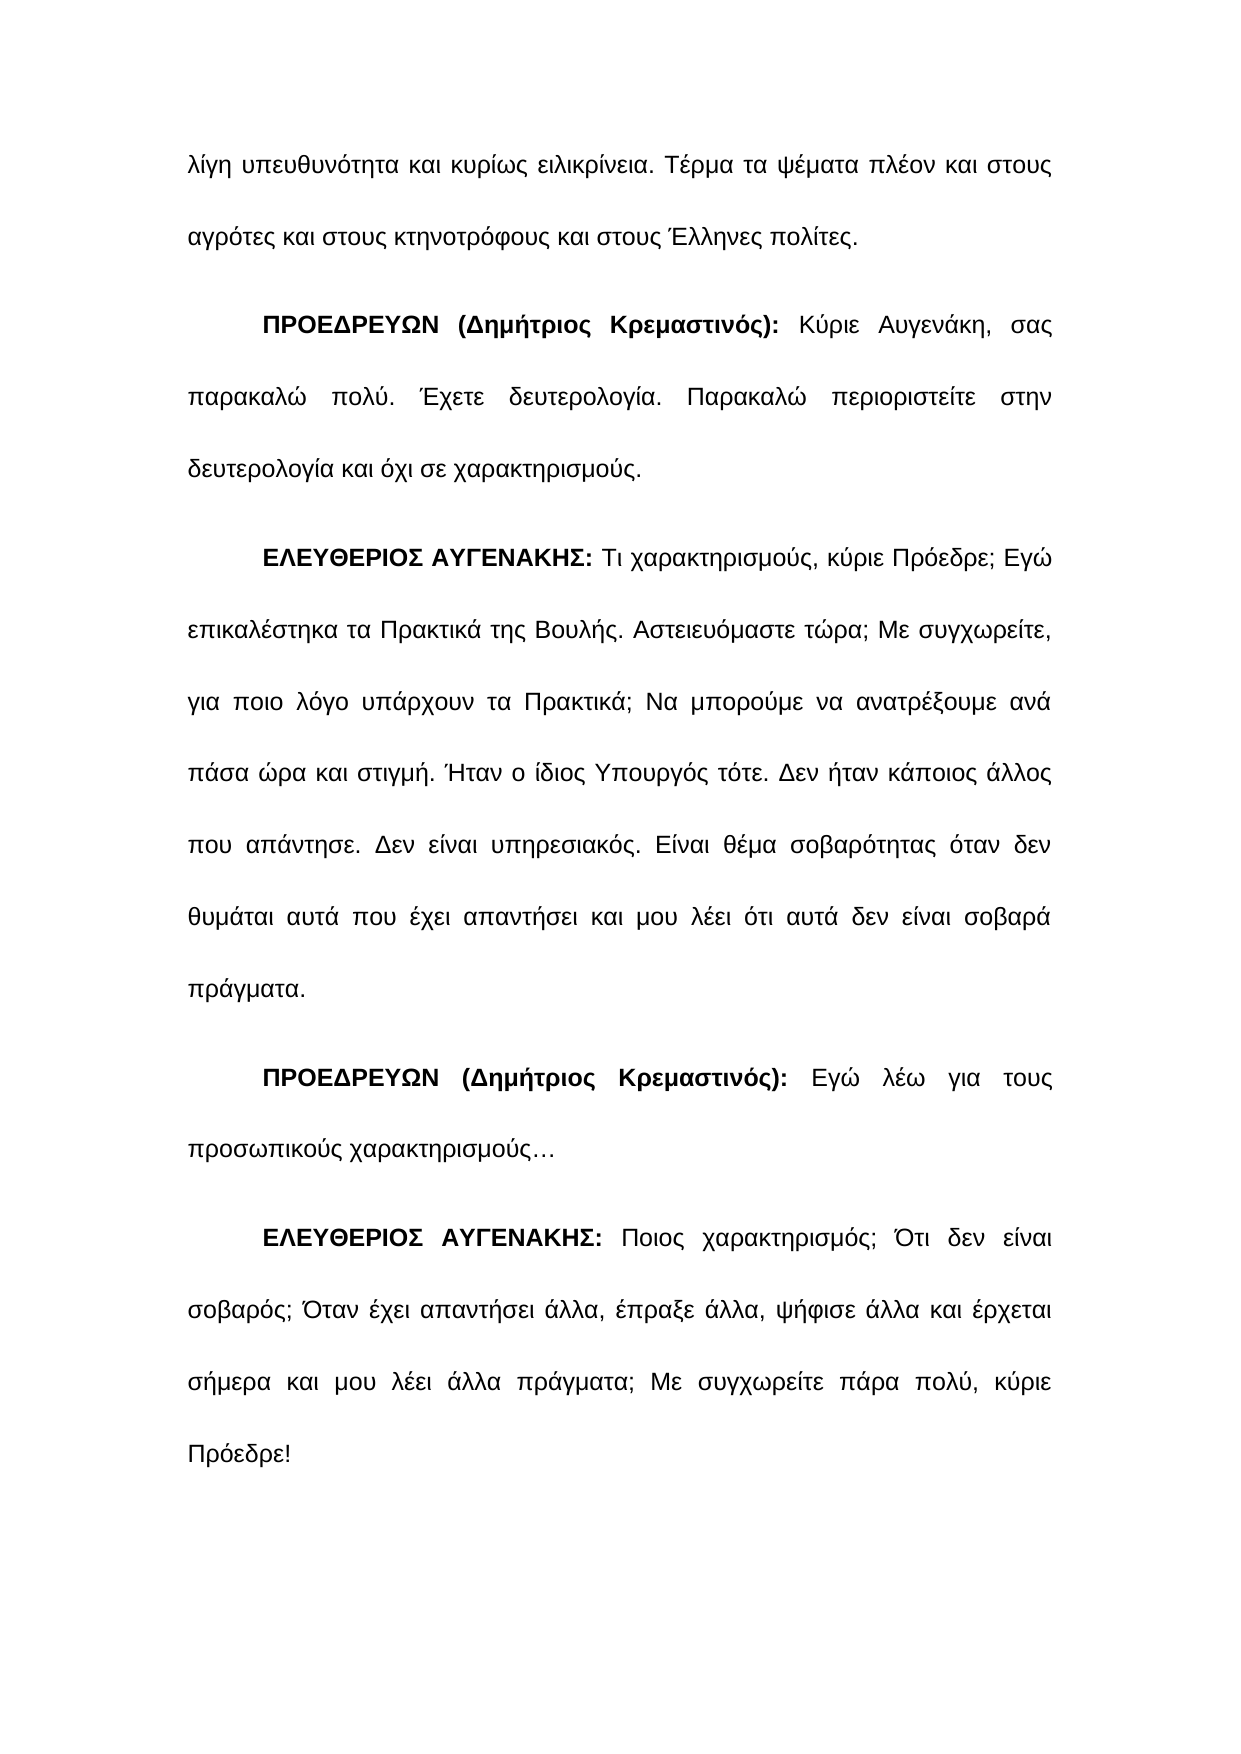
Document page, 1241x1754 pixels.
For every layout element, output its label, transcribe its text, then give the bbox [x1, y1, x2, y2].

text ΠΡΟΕΔΡΕΥΩΝ (Δημήτριος Κρεμαστινός): Κύριε Αυγενάκη, σας παρακαλώ πολύ. Έχετε δευτερολογία. Παρακαλώ περιοριστείτε στην δευτερολογία και όχι σε χαρακτηρισμούς. [187, 310, 1053, 483]
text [187, 150, 1053, 251]
text ΠΡΟΕΔΡΕΥΩΝ (Δημήτριος Κρεμαστινός): Εγώ λέω για τους προσωπικούς χαρακτηρισμούς… [187, 1062, 1053, 1163]
text ΕΛΕΥΘΕΡΙΟΣ ΑΥΓΕΝΑΚΗΣ: Τι χαρακτηρισμούς, κύριε Πρόεδρε; Εγώ επικαλέστηκα τα Πρακτικά της Βουλής. Αστειευόμαστε τώρα; Με συγχωρείτε, για ποιο λόγο υπάρχουν τα Πρακτικά; Να μπορούμε να ανατρέξουμε ανά πάσα ώρα και στιγμή. Ήταν ο ίδιος Υπουργός τότε. Δεν ήταν κάποιος άλλος που απάντησε. Δεν είναι υπηρεσιακός. Είναι θέμα σοβαρότητας όταν δεν θυμάται αυτά που έχει απαντήσει και μου λέει ότι αυτά δεν είναι σοβαρά πράγματα. [187, 543, 1053, 1003]
text ΕΛΕΥΘΕΡΙΟΣ ΑΥΓΕΝΑΚΗΣ: Ποιος χαρακτηρισμός; Ότι δεν είναι σοβαρός; Όταν έχει απαντήσει άλλα, έπραξε άλλα, ψήφισε άλλα και έρχεται σήμερα και μου λέει άλλα πράγματα; Με συγχωρείτε πάρα πολύ, κύριε Πρόεδρε! [187, 1223, 1053, 1467]
